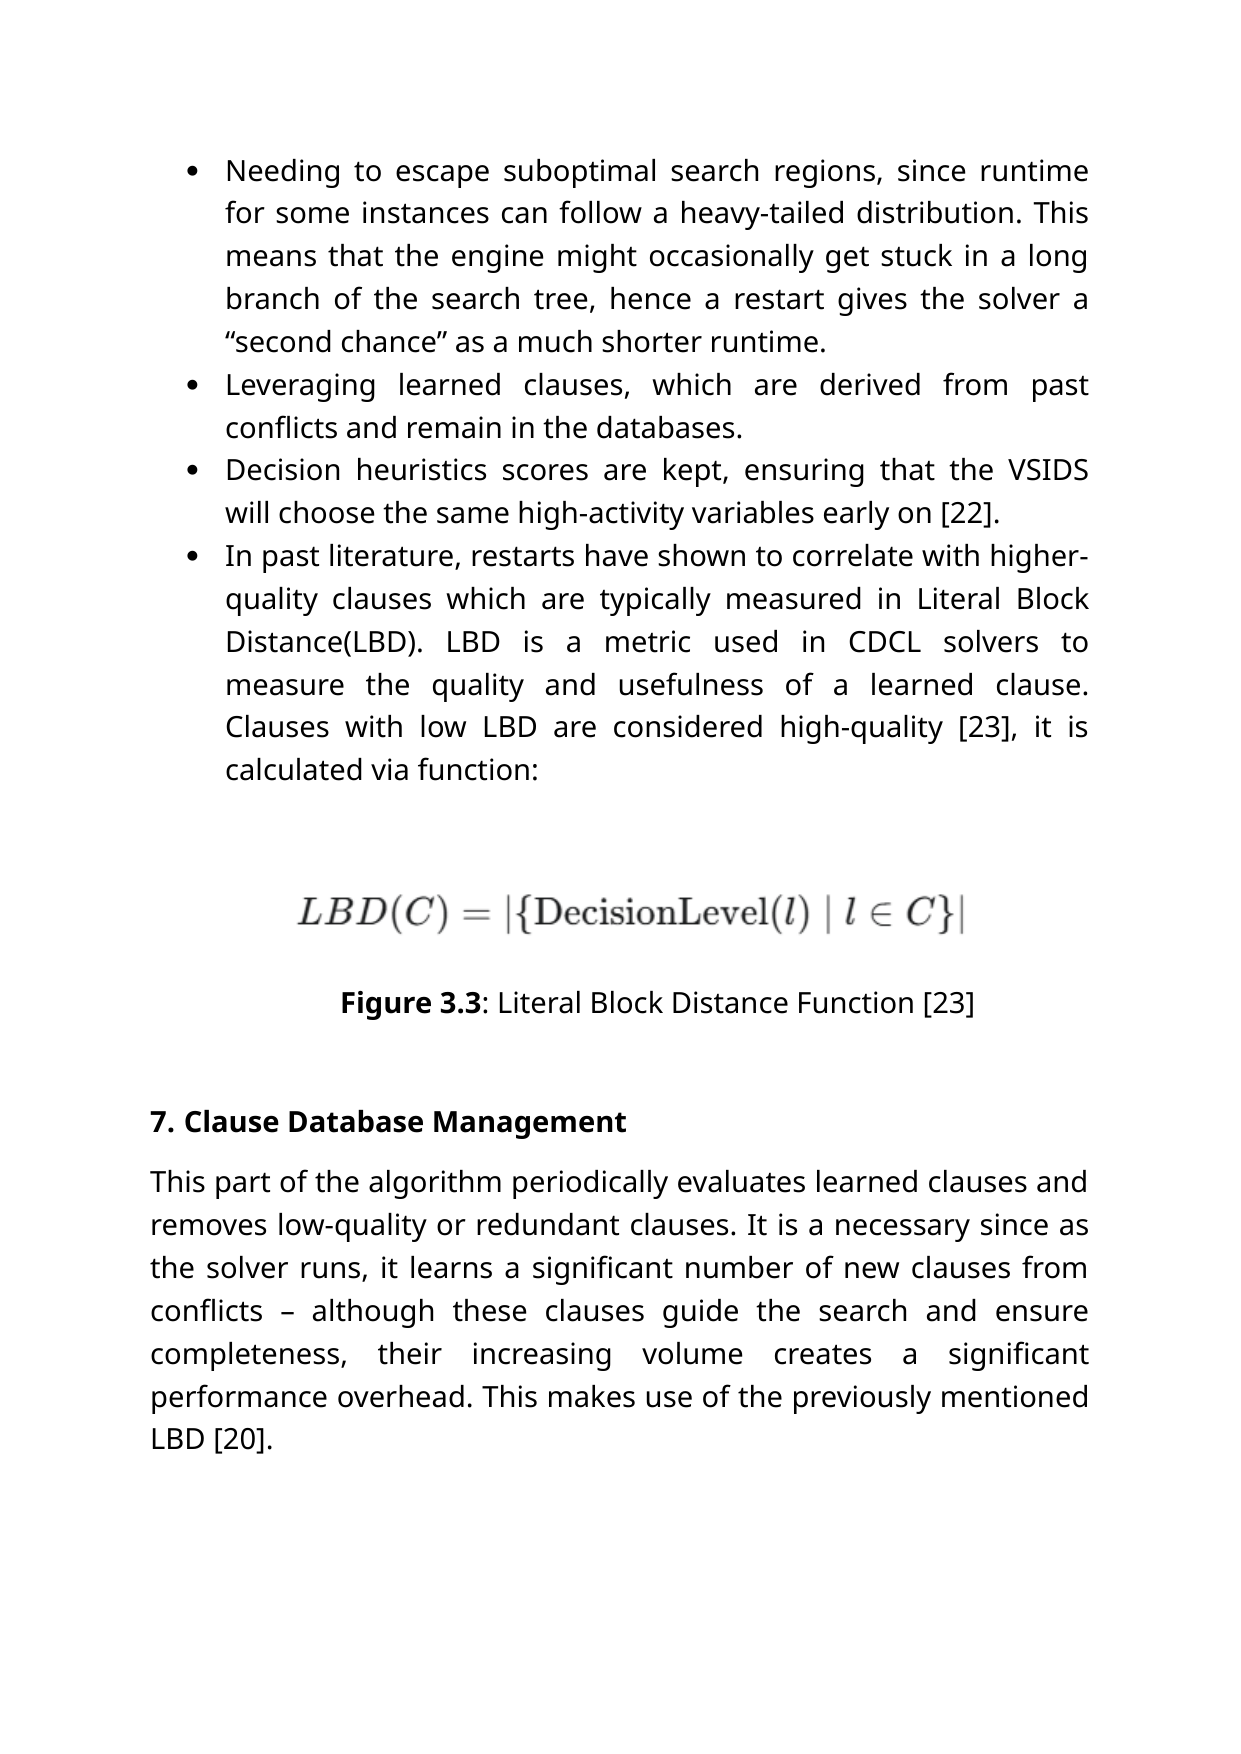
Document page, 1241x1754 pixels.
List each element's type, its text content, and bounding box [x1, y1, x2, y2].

list Needing to escape suboptimal search regions, since runtime for some instances can follow a heavy-tailed distribution. This means that the engine might occasionally get stuck in a long branch of the search tree, hence a restart gives the solver a “second chance” as a much shorter runtime. [187, 150, 1090, 361]
text 7. Clause Database Management [150, 1102, 1090, 1141]
list Leveraging learned clauses, which are derived from past conflicts and remain in the databases. [187, 364, 1090, 447]
text Figure 3.3: Literal Block Distance Function [23] [225, 983, 1090, 1022]
picture [256, 868, 985, 964]
list In past literature, restarts have shown to correlate with higher-quality clauses which are typically measured in Literal Block Distance(LBD). LBD is a metric used in CDCL solvers to measure the quality and usefulness of a learned clause. Clauses with low LBD are considered high-quality [23], it is calculated via function: [187, 535, 1090, 789]
text This part of the algorithm periodically evaluates learned clauses and removes low-quality or redundant clauses. It is a necessary since as the solver runs, it learns a significant number of new clauses from conflicts – although these clauses guide the search and ensure completeness, their increasing volume creates a significant performance overhead. This makes use of the previously mentioned LBD [20]. [150, 1162, 1090, 1458]
list Decision heuristics scores are kept, ensuring that the VSIDS will choose the same high-activity variables early on [22]. [187, 450, 1090, 532]
